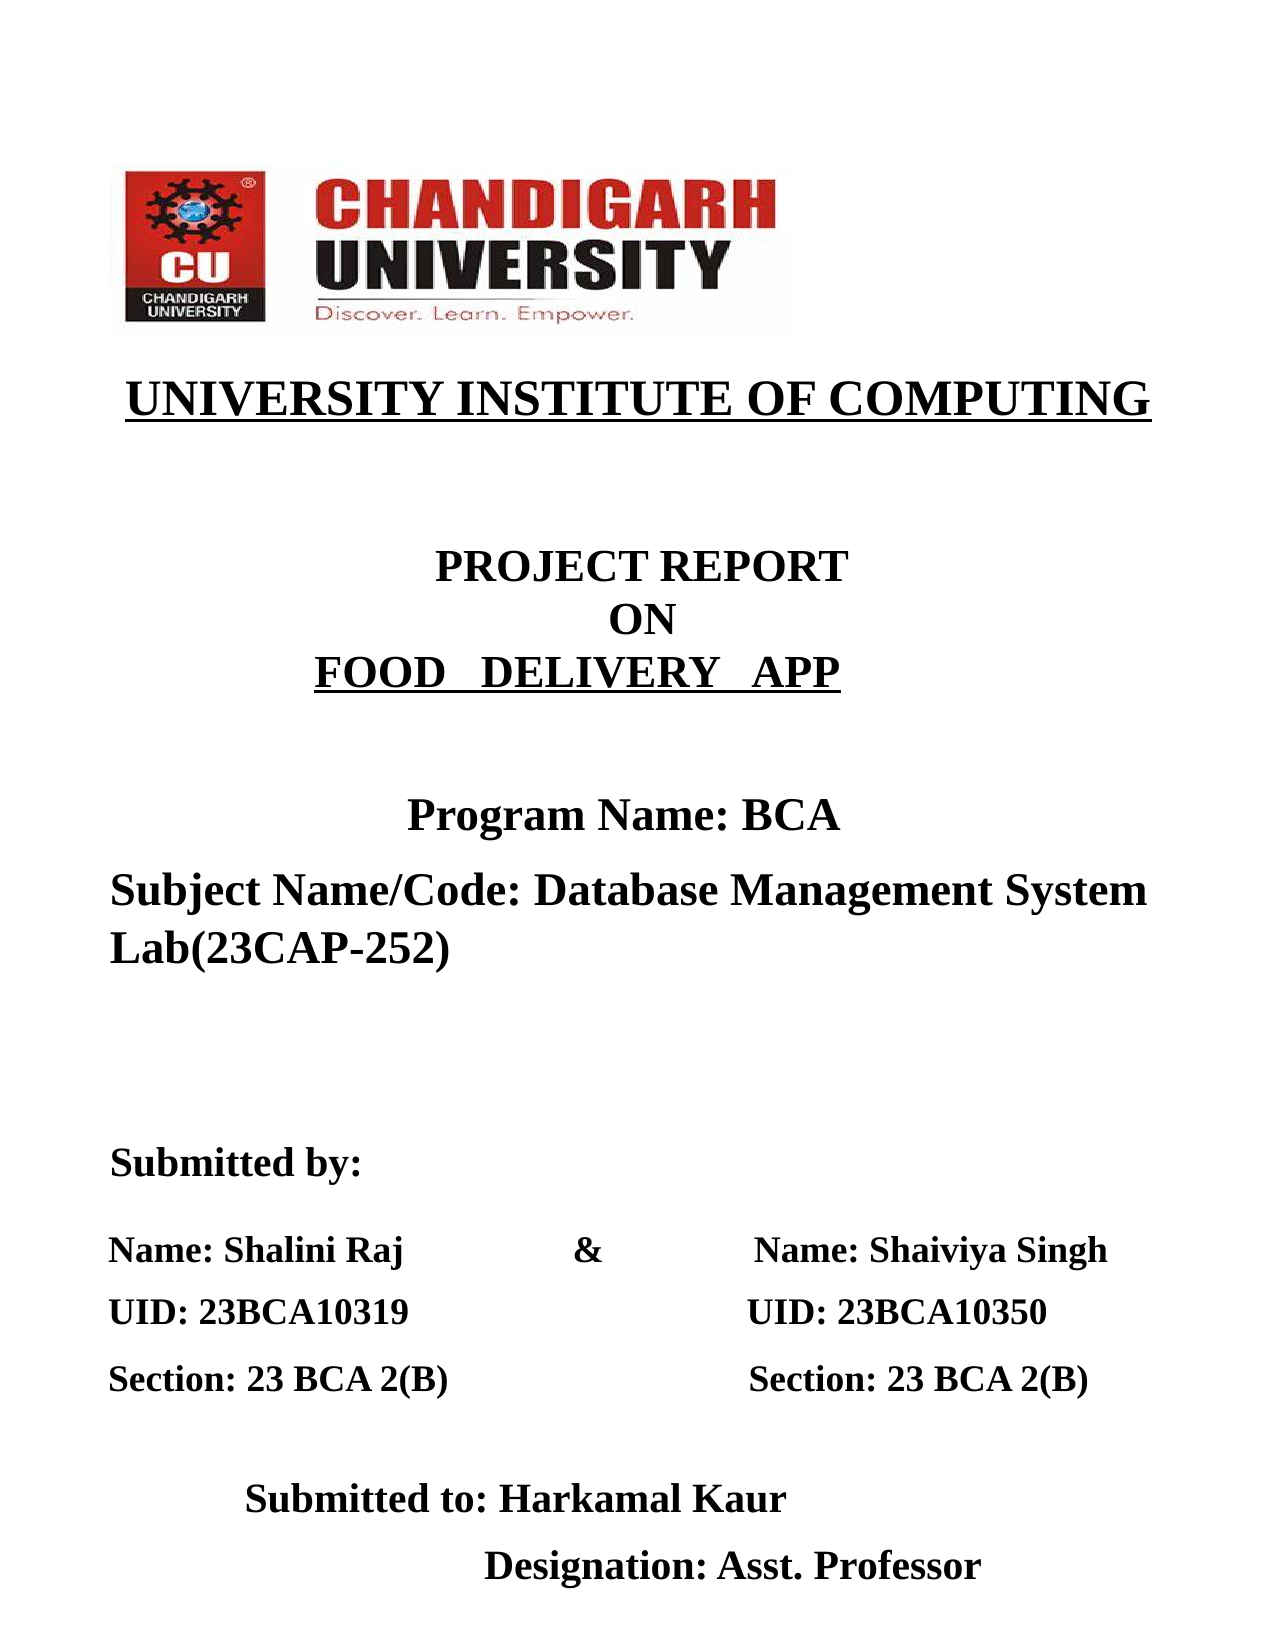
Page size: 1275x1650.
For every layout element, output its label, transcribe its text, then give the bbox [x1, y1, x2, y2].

text UNIVERSITY INSTITUTE OF COMPUTING [124, 368, 1160, 427]
text Subject Name/Code: Database Management System Lab(23CAP-252) [109, 862, 1160, 974]
text Section: 23 BCA 2(B) Section: 23 BCA 2(B) [108, 1356, 1160, 1399]
text Submitted by: [109, 1137, 1160, 1185]
text Name: Shalini Raj & Name: Shaiviya Singh [108, 1227, 1160, 1271]
text Submitted to: Harkamal Kaur [109, 1474, 1160, 1522]
text ON [124, 592, 1160, 644]
text FOOD DELIVERY APP [211, 645, 1160, 697]
text Program Name: BCA [109, 787, 1160, 841]
text UID: 23BCA10319 UID: 23BCA10350 [108, 1289, 1160, 1333]
picture [108, 163, 791, 338]
text PROJECT REPORT [124, 539, 1160, 591]
text Designation: Asst. Professor [109, 1540, 1160, 1588]
